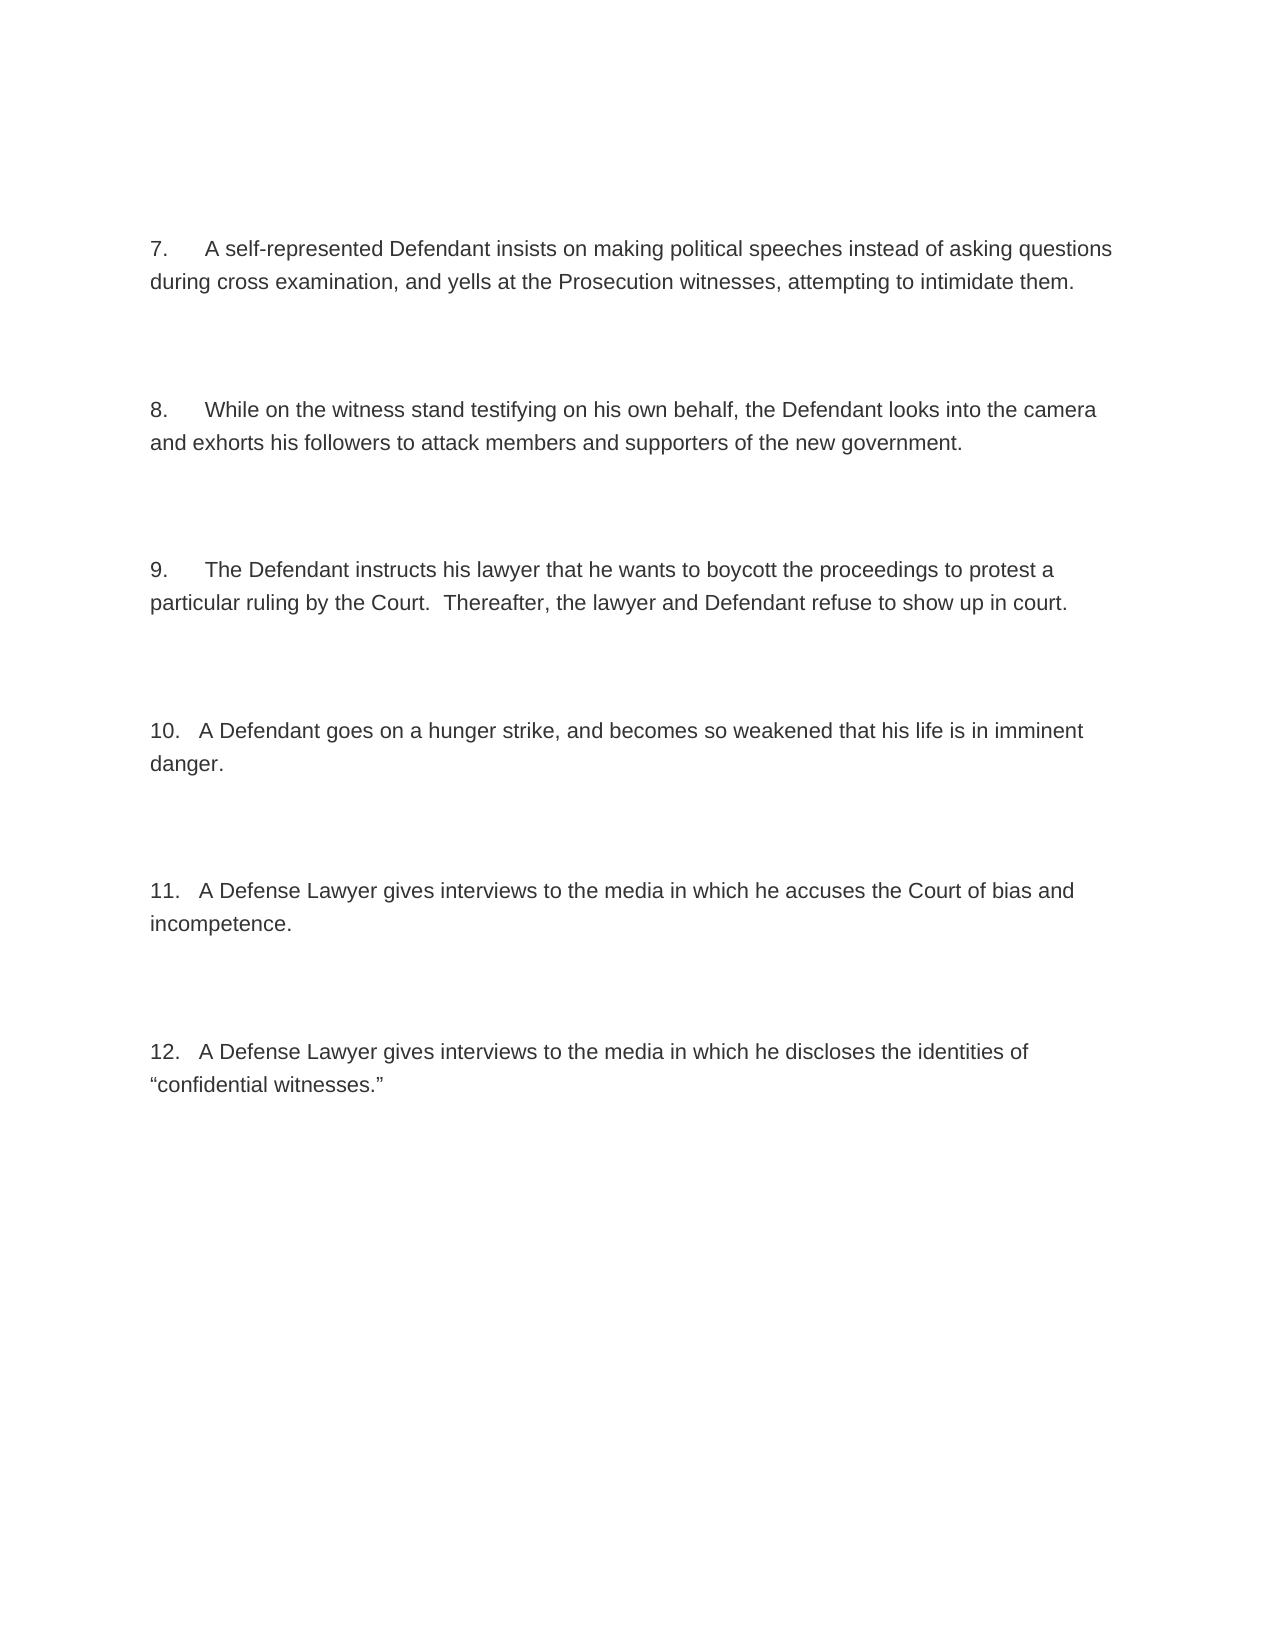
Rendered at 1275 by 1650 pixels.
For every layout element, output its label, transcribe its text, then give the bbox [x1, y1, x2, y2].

text 12. A Defense Lawyer gives interviews to the media in which he discloses the identities of “confidential witnesses.” [150, 1031, 1125, 1097]
text 7. A self-represented Defendant insists on making political speeches instead of asking questions during cross examination, and yells at the Prosecution witnesses, attempting to intimidate them. [150, 228, 1125, 294]
text 11. A Defense Lawyer gives interviews to the media in which he accuses the Court of bias and incompetence. [150, 871, 1125, 936]
text 10. A Defendant goes on a hunger strike, and becomes so weakened that his life is in imminent danger. [150, 710, 1125, 776]
text 8. While on the witness stand testifying on his own behalf, the Defendant looks into the camera and exhorts his followers to attack members and supporters of the new government. [150, 389, 1125, 454]
text 9. The Defendant instructs his lawyer that he wants to boycott the proceedings to protest a particular ruling by the Court. Thereafter, the lawyer and Defendant refuse to show up in court. [150, 549, 1125, 615]
